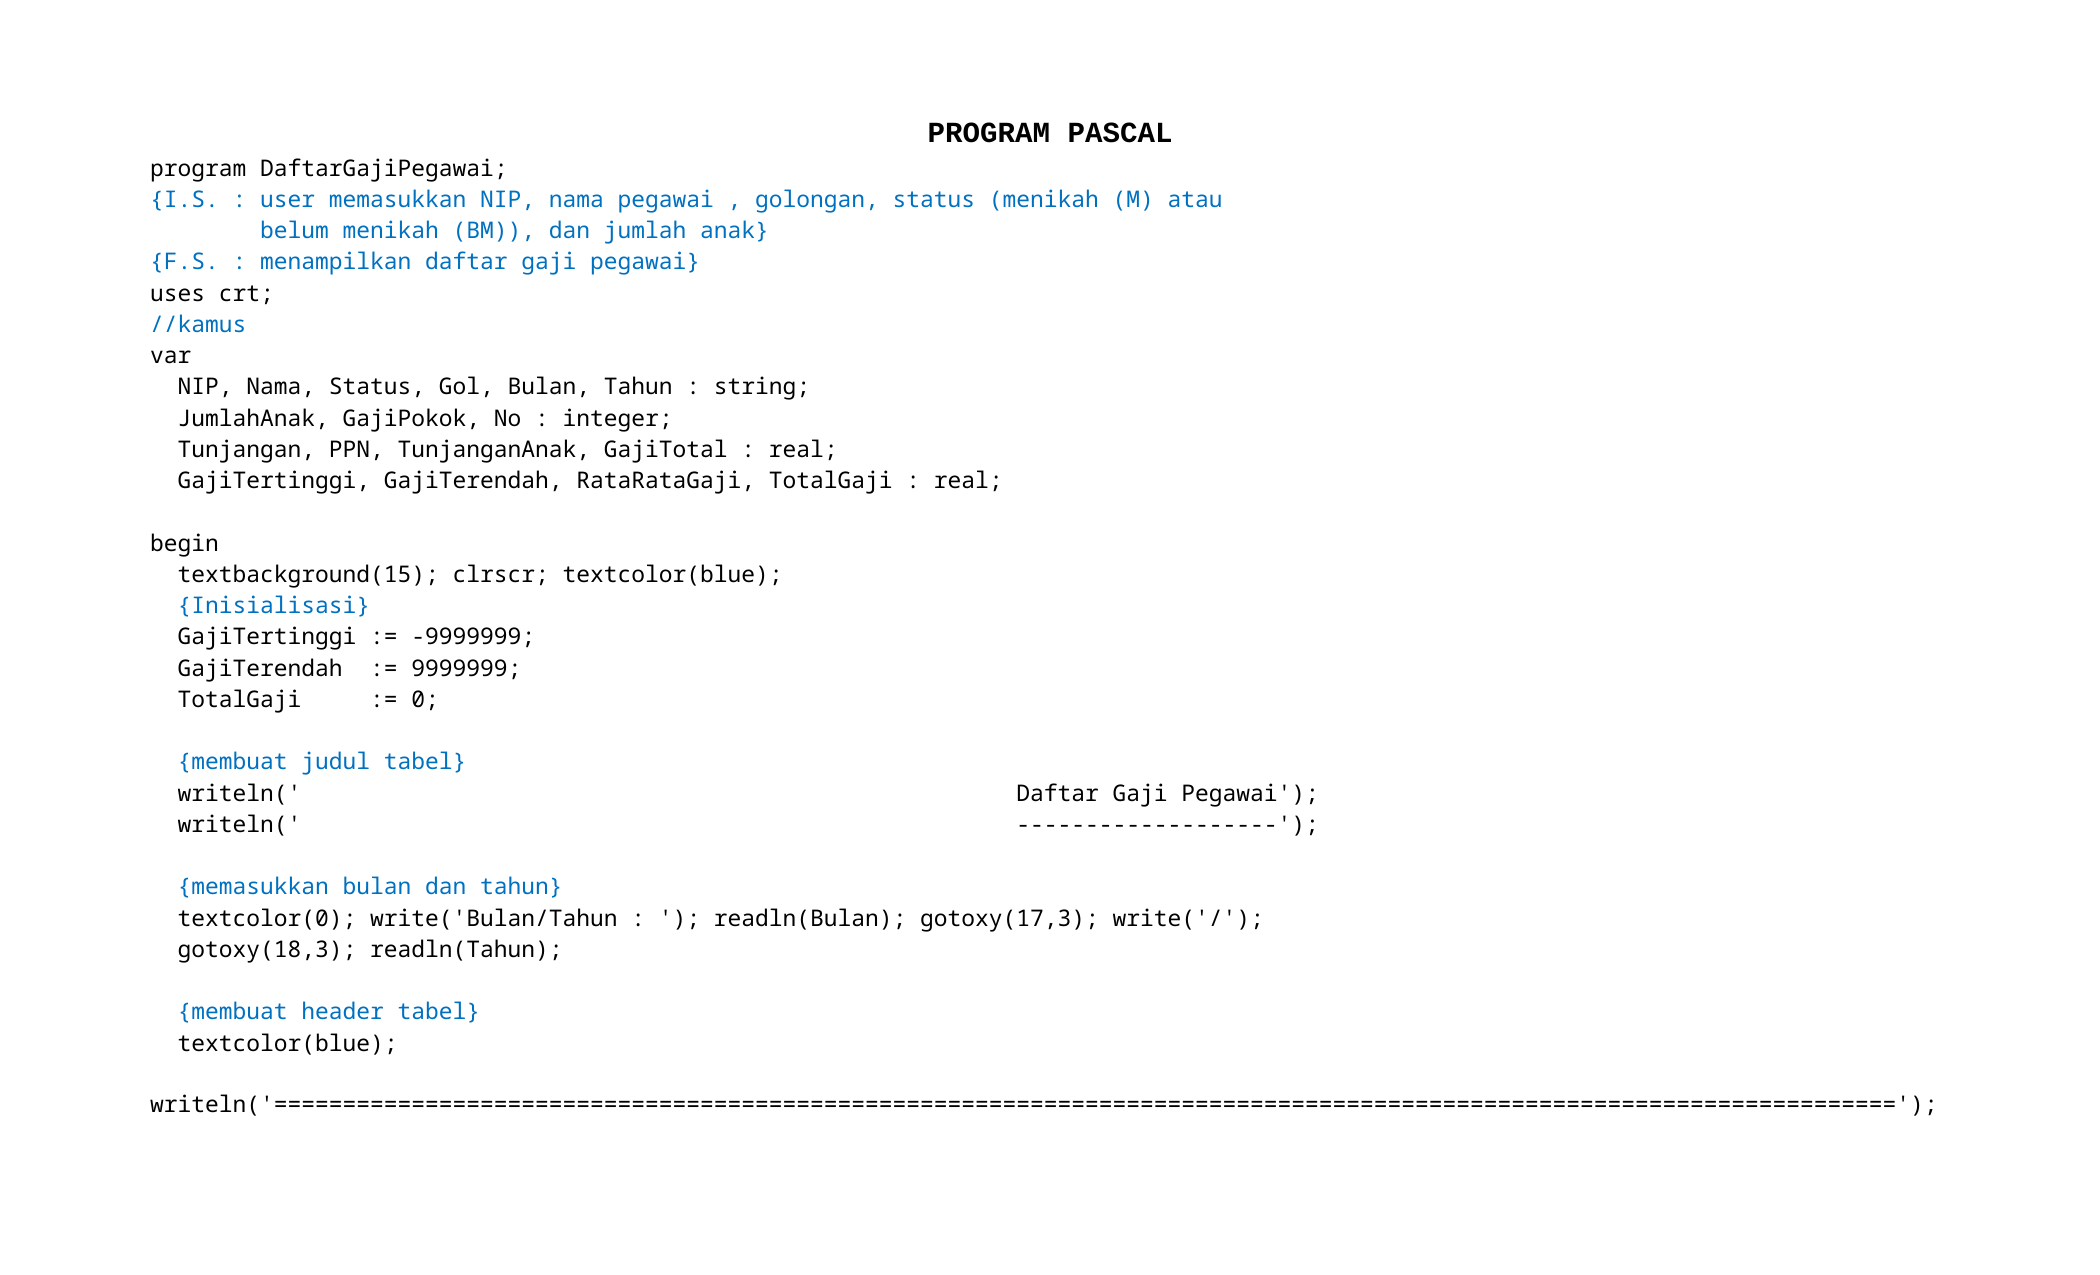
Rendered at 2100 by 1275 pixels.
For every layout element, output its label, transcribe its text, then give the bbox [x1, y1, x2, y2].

text writeln(' -------------------'); [150, 808, 1950, 839]
text textbackground(15); clrscr; textcolor(blue); [150, 558, 1950, 589]
text textcolor(blue); [150, 1027, 1950, 1058]
text {I.S. : user memasukkan NIP, nama pegawai , golongan, status (menikah (M) atau [150, 183, 1950, 214]
text {memasukkan bulan dan tahun} [150, 870, 1950, 902]
text GajiTertinggi := -9999999; [150, 620, 1950, 652]
text {membuat header tabel} [150, 995, 1950, 1027]
text {F.S. : menampilkan daftar gaji pegawai} [150, 245, 1950, 277]
text Tunjangan, PPN, TunjanganAnak, GajiTotal : real; [150, 433, 1950, 464]
text //kamus [150, 308, 1950, 339]
text GajiTertinggi, GajiTerendah, RataRataGaji, TotalGaji : real; [150, 464, 1950, 495]
text belum menikah (BM)), dan jumlah anak} [150, 214, 1950, 245]
text gotoxy(18,3); readln(Tahun); [150, 933, 1950, 964]
text GajiTerendah := 9999999; [150, 652, 1950, 683]
text {Inisialisasi} [150, 589, 1950, 620]
text PROGRAM PASCAL [150, 118, 1950, 152]
text uses crt; [150, 277, 1950, 308]
text JumlahAnak, GajiPokok, No : integer; [150, 402, 1950, 433]
text NIP, Nama, Status, Gol, Bulan, Tahun : string; [150, 370, 1950, 402]
text program DaftarGajiPegawai; [150, 152, 1950, 183]
text var [150, 339, 1950, 370]
text {membuat judul tabel} [150, 745, 1950, 777]
text writeln('======================================================================================================================'); [150, 1058, 1950, 1119]
text writeln(' Daftar Gaji Pegawai'); [150, 777, 1950, 808]
text textcolor(0); write('Bulan/Tahun : '); readln(Bulan); gotoxy(17,3); write('/'); [150, 902, 1950, 933]
text TotalGaji := 0; [150, 683, 1950, 714]
text begin [150, 527, 1950, 558]
